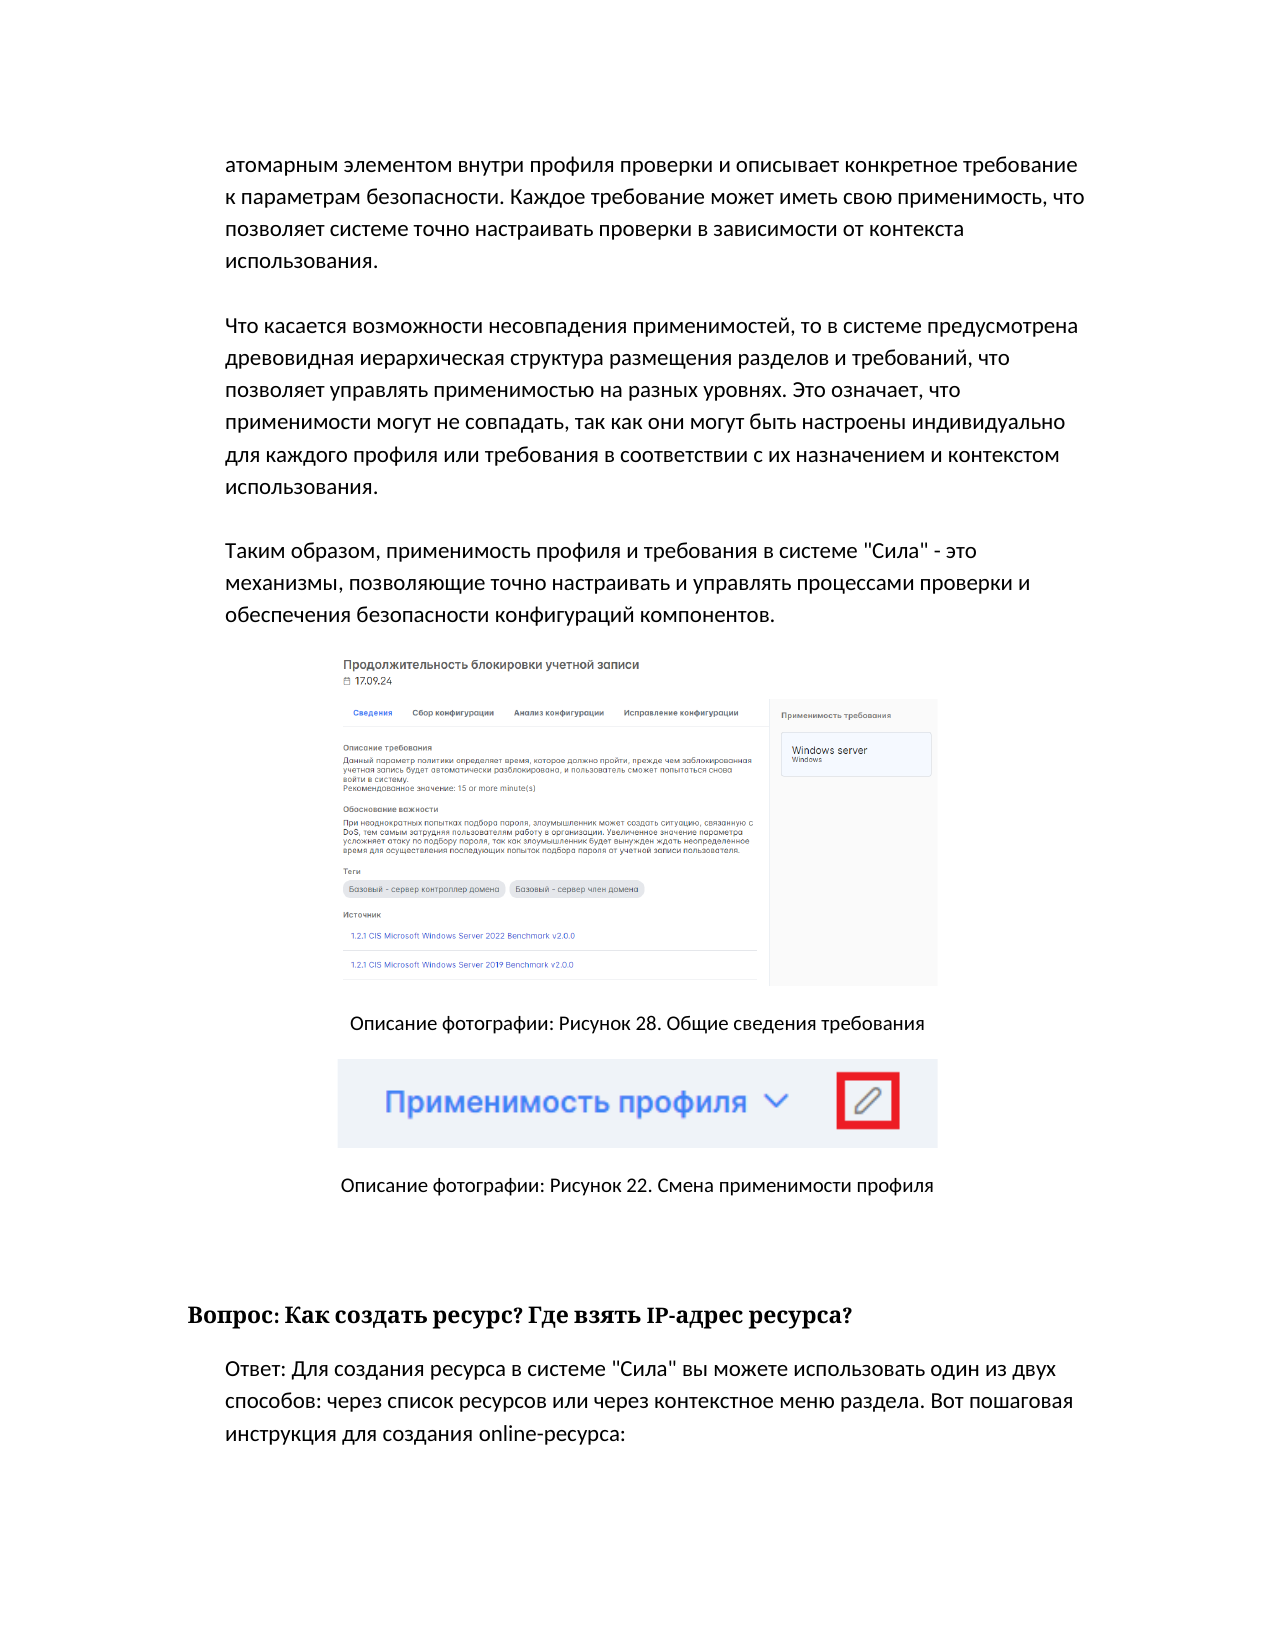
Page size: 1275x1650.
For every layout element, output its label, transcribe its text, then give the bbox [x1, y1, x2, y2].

text Вопрос: Как создать ресурс? Где взять IP-адрес ресурса? [187, 1303, 1087, 1330]
picture [337, 653, 938, 986]
text Описание фотографии: Рисунок 22. Смена применимости профиля [187, 1172, 1087, 1197]
text Описание фотографии: Рисунок 28. Общие сведения требования [187, 1010, 1087, 1035]
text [225, 1354, 1087, 1479]
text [225, 150, 1087, 629]
picture [337, 1059, 938, 1148]
